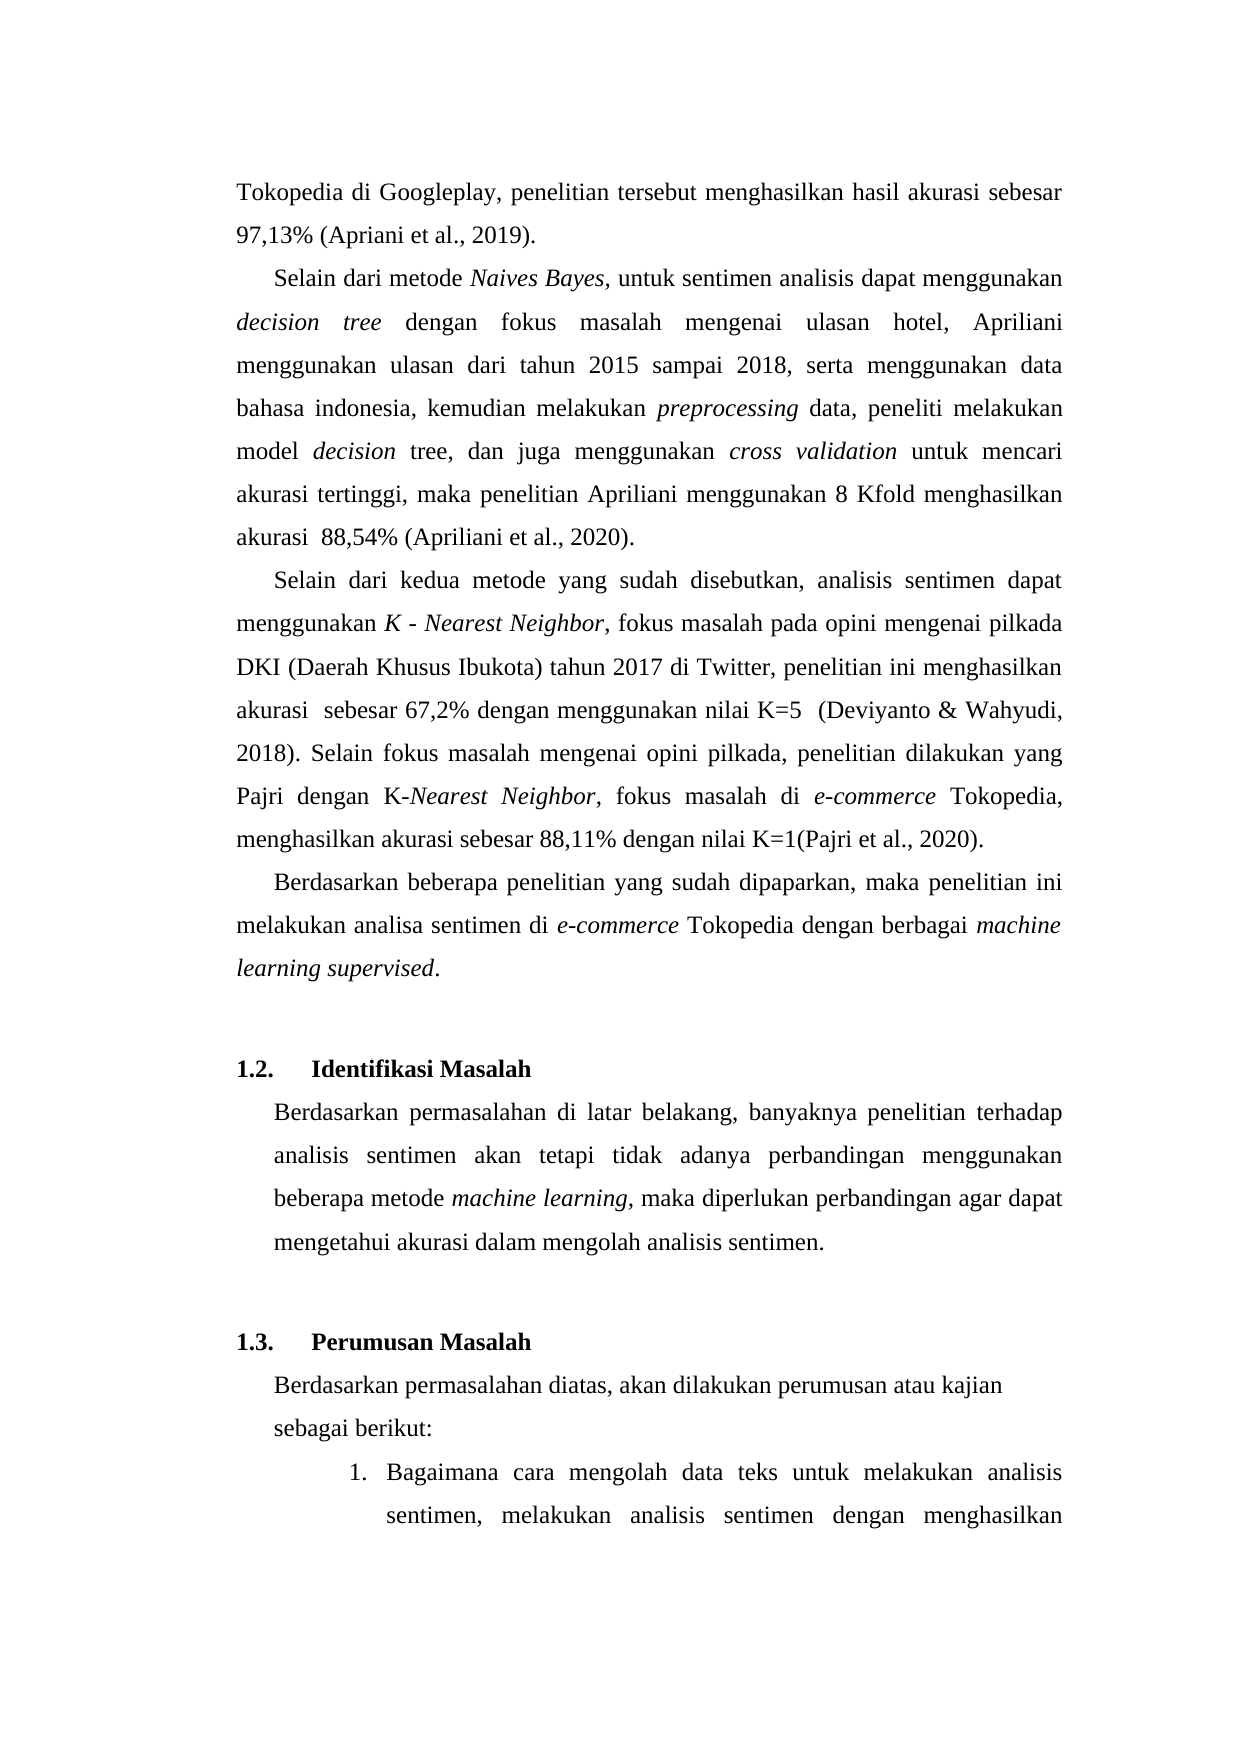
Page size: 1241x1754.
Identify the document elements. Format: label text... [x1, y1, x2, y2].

list Identifikasi Masalah [236, 1054, 1063, 1083]
list Berdasarkan permasalahan diatas, akan dilakukan perumusan atau kajian [274, 1370, 1063, 1399]
list Selain dari kedua metode yang sudah disebutkan, analisis sentimen dapat menggunakan K - Nearest Neighbor, fokus masalah pada opini mengenai pilkada DKI (Daerah Khusus Ibukota) tahun 2017 di Twitter, penelitian ini menghasilkan akurasi sebesar 67,2% dengan menggunakan nilai K=5 (Deviyanto & Wahyudi, 2018). Selain fokus masalah mengenai opini pilkada, penelitian dilakukan yang Pajri dengan K-Nearest Neighbor, fokus masalah di e-commerce Tokopedia, menghasilkan akurasi sebesar 88,11% dengan nilai K=1(Pajri et al., 2020). [236, 565, 1063, 853]
list Berdasarkan permasalahan di latar belakang, banyaknya penelitian terhadap analisis sentimen akan tetapi tidak adanya perbandingan menggunakan beberapa metode machine learning, maka diperlukan perbandingan agar dapat mengetahui akurasi dalam mengolah analisis sentimen. [274, 1097, 1063, 1255]
list Perumusan Masalah [236, 1327, 1063, 1356]
list Berdasarkan beberapa penelitian yang sudah dipaparkan, maka penelitian ini melakukan analisa sentimen di e-commerce Tokopedia dengan berbagai machine learning supervised. [236, 867, 1063, 982]
list Selain dari metode Naives Bayes, untuk sentimen analisis dapat menggunakan decision tree dengan fokus masalah mengenai ulasan hotel, Apriliani menggunakan ulasan dari tahun 2015 sampai 2018, serta menggunakan data bahasa indonesia, kemudian melakukan preprocessing data, peneliti melakukan model decision tree, dan juga menggunakan cross validation untuk mencari akurasi tertinggi, maka penelitian Apriliani menggunakan 8 Kfold menghasilkan akurasi 88,54% (Apriliani et al., 2020). [236, 263, 1063, 551]
list sebagai berikut: [274, 1413, 1063, 1442]
